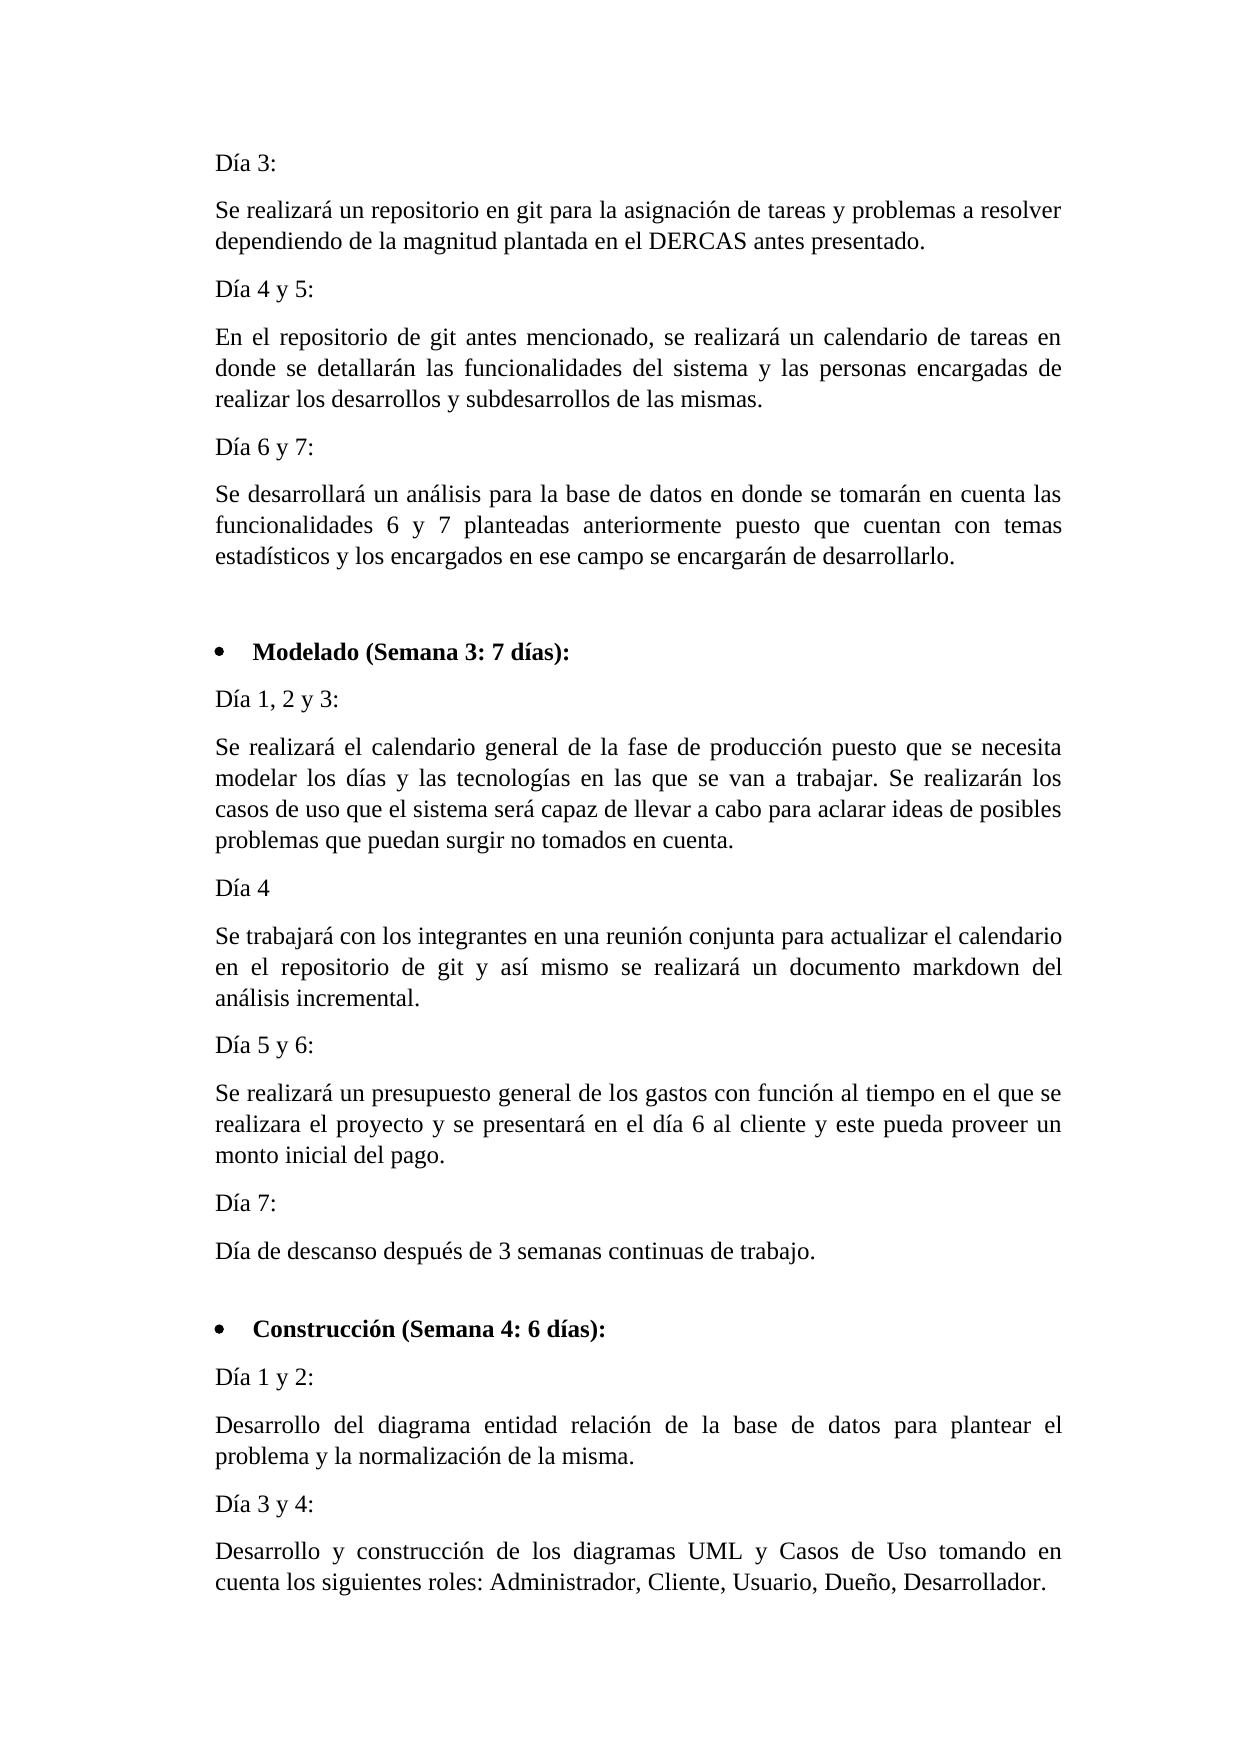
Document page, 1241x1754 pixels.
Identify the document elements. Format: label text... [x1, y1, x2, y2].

text Día 6 y 7: [215, 432, 1063, 460]
text Día 3 y 4: [215, 1489, 1063, 1517]
text Se realizará el calendario general de la fase de producción puesto que se necesita modelar los días y las tecnologías en las que se van a trabajar. Se realizarán los casos de uso que el sistema será capaz de llevar a cabo para aclarar ideas de posibles problemas que puedan surgir no tomados en cuenta. [215, 732, 1063, 854]
text Día 7: [215, 1188, 1063, 1217]
text Día 1, 2 y 3: [215, 684, 1063, 713]
text Día 4 [215, 873, 1063, 902]
text Día 5 y 6: [215, 1031, 1063, 1059]
text Día de descanso después de 3 semanas continuas de trabajo. [215, 1236, 1063, 1264]
list Modelado (Semana 3: 7 días): [215, 637, 1063, 666]
list Construcción (Semana 4: 6 días): [215, 1314, 1063, 1343]
text Desarrollo del diagrama entidad relación de la base de datos para plantear el problema y la normalización de la misma. [215, 1410, 1063, 1470]
text Día 3: [215, 148, 1063, 176]
text Se realizará un presupuesto general de los gastos con función al tiempo en el que se realizara el proyecto y se presentará en el día 6 al cliente y este pueda proveer un monto inicial del pago. [215, 1078, 1063, 1169]
text Se realizará un repositorio en git para la asignación de tareas y problemas a resolver dependiendo de la magnitud plantada en el DERCAS antes presentado. [215, 195, 1063, 255]
text Se desarrollará un análisis para la base de datos en donde se tomarán en cuenta las funcionalidades 6 y 7 planteadas anteriormente puesto que cuentan con temas estadísticos y los encargados en ese campo se encargarán de desarrollarlo. [215, 479, 1063, 570]
text En el repositorio de git antes mencionado, se realizará un calendario de tareas en donde se detallarán las funcionalidades del sistema y las personas encargadas de realizar los desarrollos y subdesarrollos de las mismas. [215, 322, 1063, 413]
text Día 4 y 5: [215, 274, 1063, 303]
text Día 1 y 2: [215, 1362, 1063, 1391]
text Se trabajará con los integrantes en una reunión conjunta para actualizar el calendario en el repositorio de git y así mismo se realizará un documento markdown del análisis incremental. [215, 921, 1063, 1012]
text Desarrollo y construcción de los diagramas UML y Casos de Uso tomando en cuenta los siguientes roles: Administrador, Cliente, Usuario, Dueño, Desarrollador. [215, 1536, 1063, 1596]
